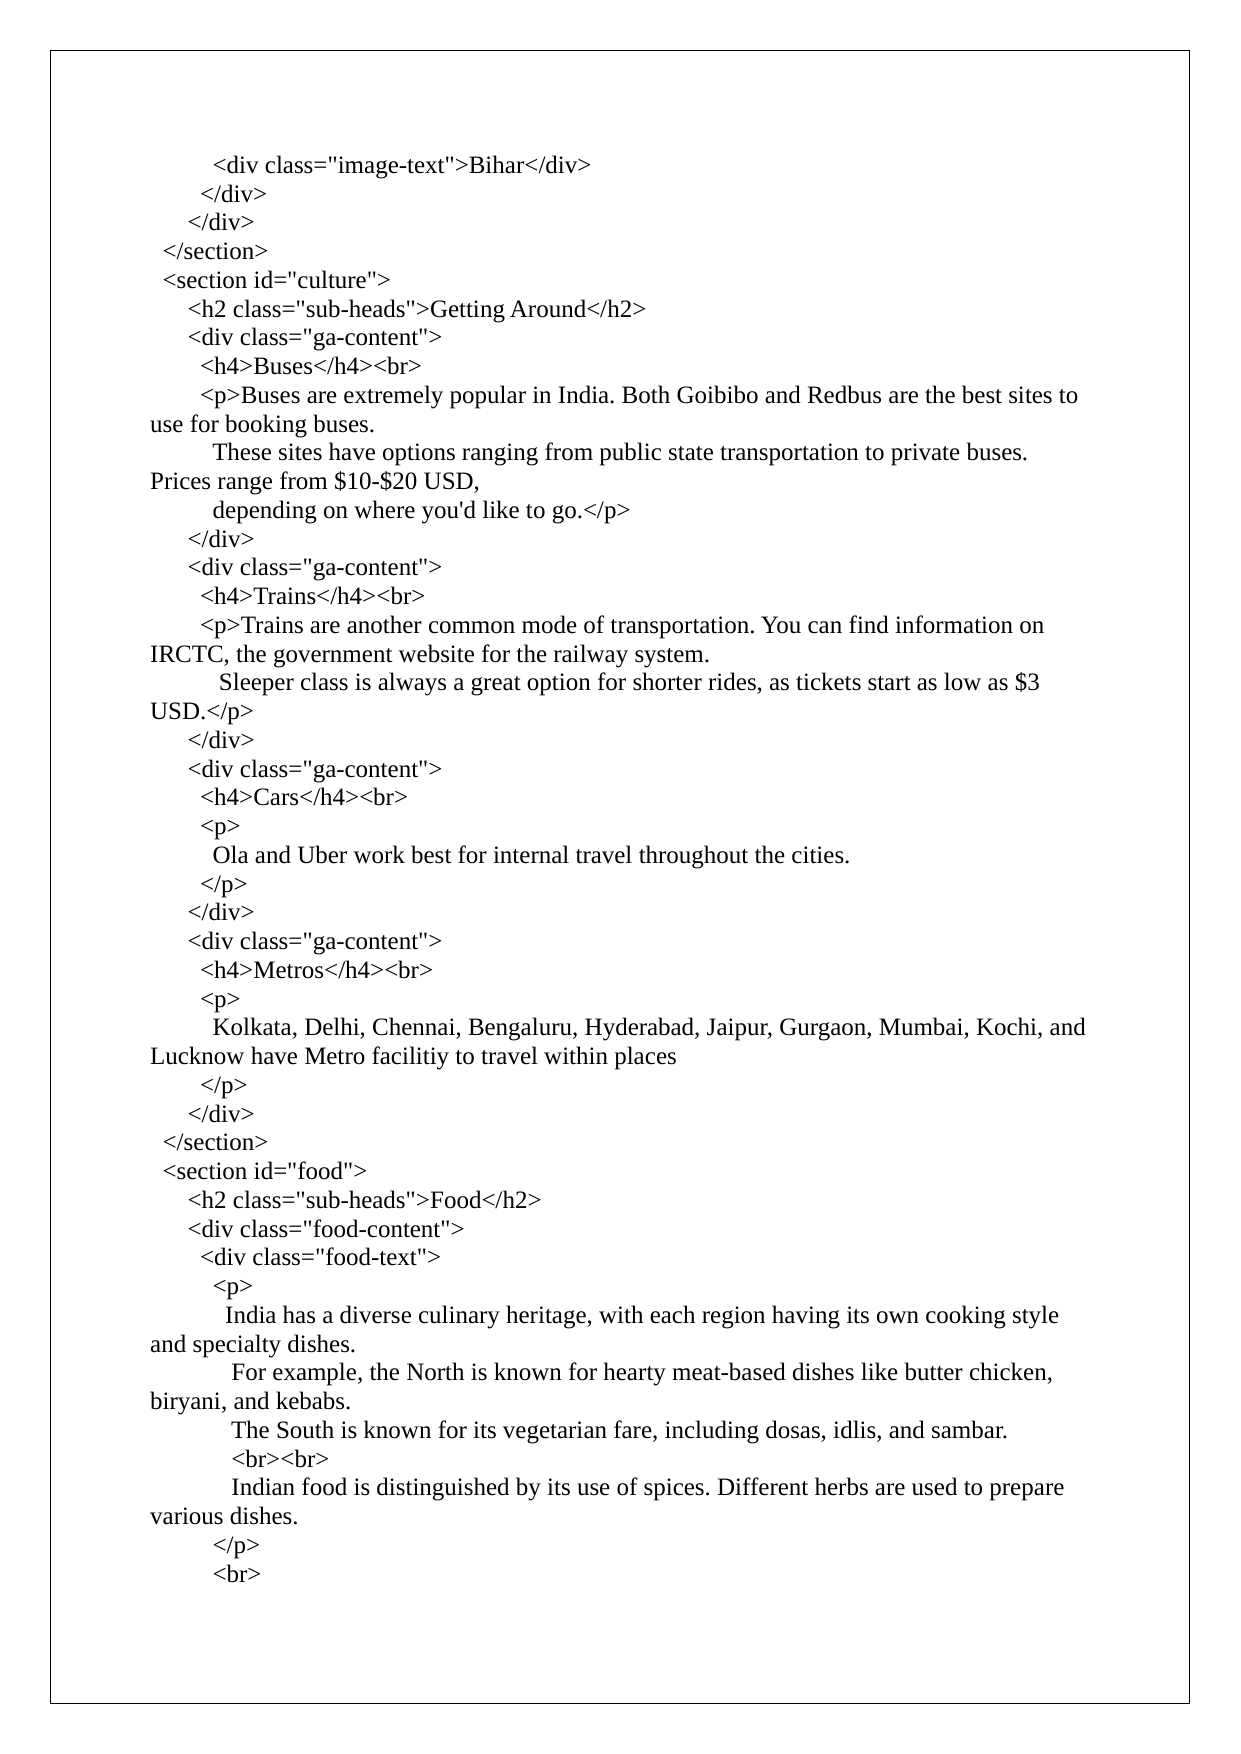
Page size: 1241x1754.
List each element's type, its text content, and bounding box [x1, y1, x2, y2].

text </p> [150, 1530, 1090, 1559]
text These sites have options ranging from public state transportation to private buses. Prices range from $10-$20 USD, [150, 437, 1090, 495]
text </p> [150, 1070, 1090, 1099]
text <p>Trains are another common mode of transportation. You can find information on IRCTC, the government website for the railway system. [150, 610, 1090, 667]
text Sleeper class is always a great option for shorter rides, as tickets start as low as $3 USD.</p> [150, 667, 1090, 725]
text </div> [150, 897, 1090, 926]
text <h2 class="sub-heads">Food</h2> [150, 1185, 1090, 1214]
text <p> [150, 811, 1090, 840]
text </p> [150, 869, 1090, 897]
text Kolkata, Delhi, Chennai, Bengaluru, Hyderabad, Jaipur, Gurgaon, Mumbai, Kochi, and Lucknow have Metro facilitiy to travel within places [150, 1012, 1090, 1070]
text <div class="food-text"> [150, 1242, 1090, 1271]
text <br><br> [150, 1444, 1090, 1472]
text <h4>Trains</h4><br> [150, 581, 1090, 610]
text Indian food is distinguished by its use of spices. Different herbs are used to prepare various dishes. [150, 1472, 1090, 1530]
text <div class="food-content"> [150, 1214, 1090, 1242]
text </section> [150, 1127, 1090, 1156]
text <h4>Metros</h4><br> [150, 955, 1090, 984]
text The South is known for its vegetarian fare, including dosas, idlis, and sambar. [150, 1415, 1090, 1444]
text <br> [150, 1559, 1090, 1587]
text <div class="ga-content"> [150, 322, 1090, 351]
text </div> [150, 207, 1090, 236]
text <p> [150, 1271, 1090, 1300]
text <div class="ga-content"> [150, 926, 1090, 955]
text <h4>Buses</h4><br> [150, 351, 1090, 380]
text For example, the North is known for hearty meat-based dishes like butter chicken, biryani, and kebabs. [150, 1357, 1090, 1415]
text </div> [150, 179, 1090, 207]
text <section id="culture"> [150, 265, 1090, 294]
text </div> [150, 725, 1090, 754]
text India has a diverse culinary heritage, with each region having its own cooking style and specialty dishes. [150, 1300, 1090, 1357]
text <h4>Cars</h4><br> [150, 782, 1090, 811]
text Ola and Uber work best for internal travel throughout the cities. [150, 840, 1090, 869]
text <div class="ga-content"> [150, 754, 1090, 782]
text </div> [150, 524, 1090, 552]
text <div class="ga-content"> [150, 552, 1090, 581]
text <div class="image-text">Bihar</div> [150, 150, 1090, 179]
text <h2 class="sub-heads">Getting Around</h2> [150, 294, 1090, 322]
text <p> [150, 984, 1090, 1012]
text </div> [150, 1099, 1090, 1127]
text <section id="food"> [150, 1156, 1090, 1185]
text <p>Buses are extremely popular in India. Both Goibibo and Redbus are the best sites to use for booking buses. [150, 380, 1090, 437]
text depending on where you'd like to go.</p> [150, 495, 1090, 524]
text </section> [150, 236, 1090, 265]
